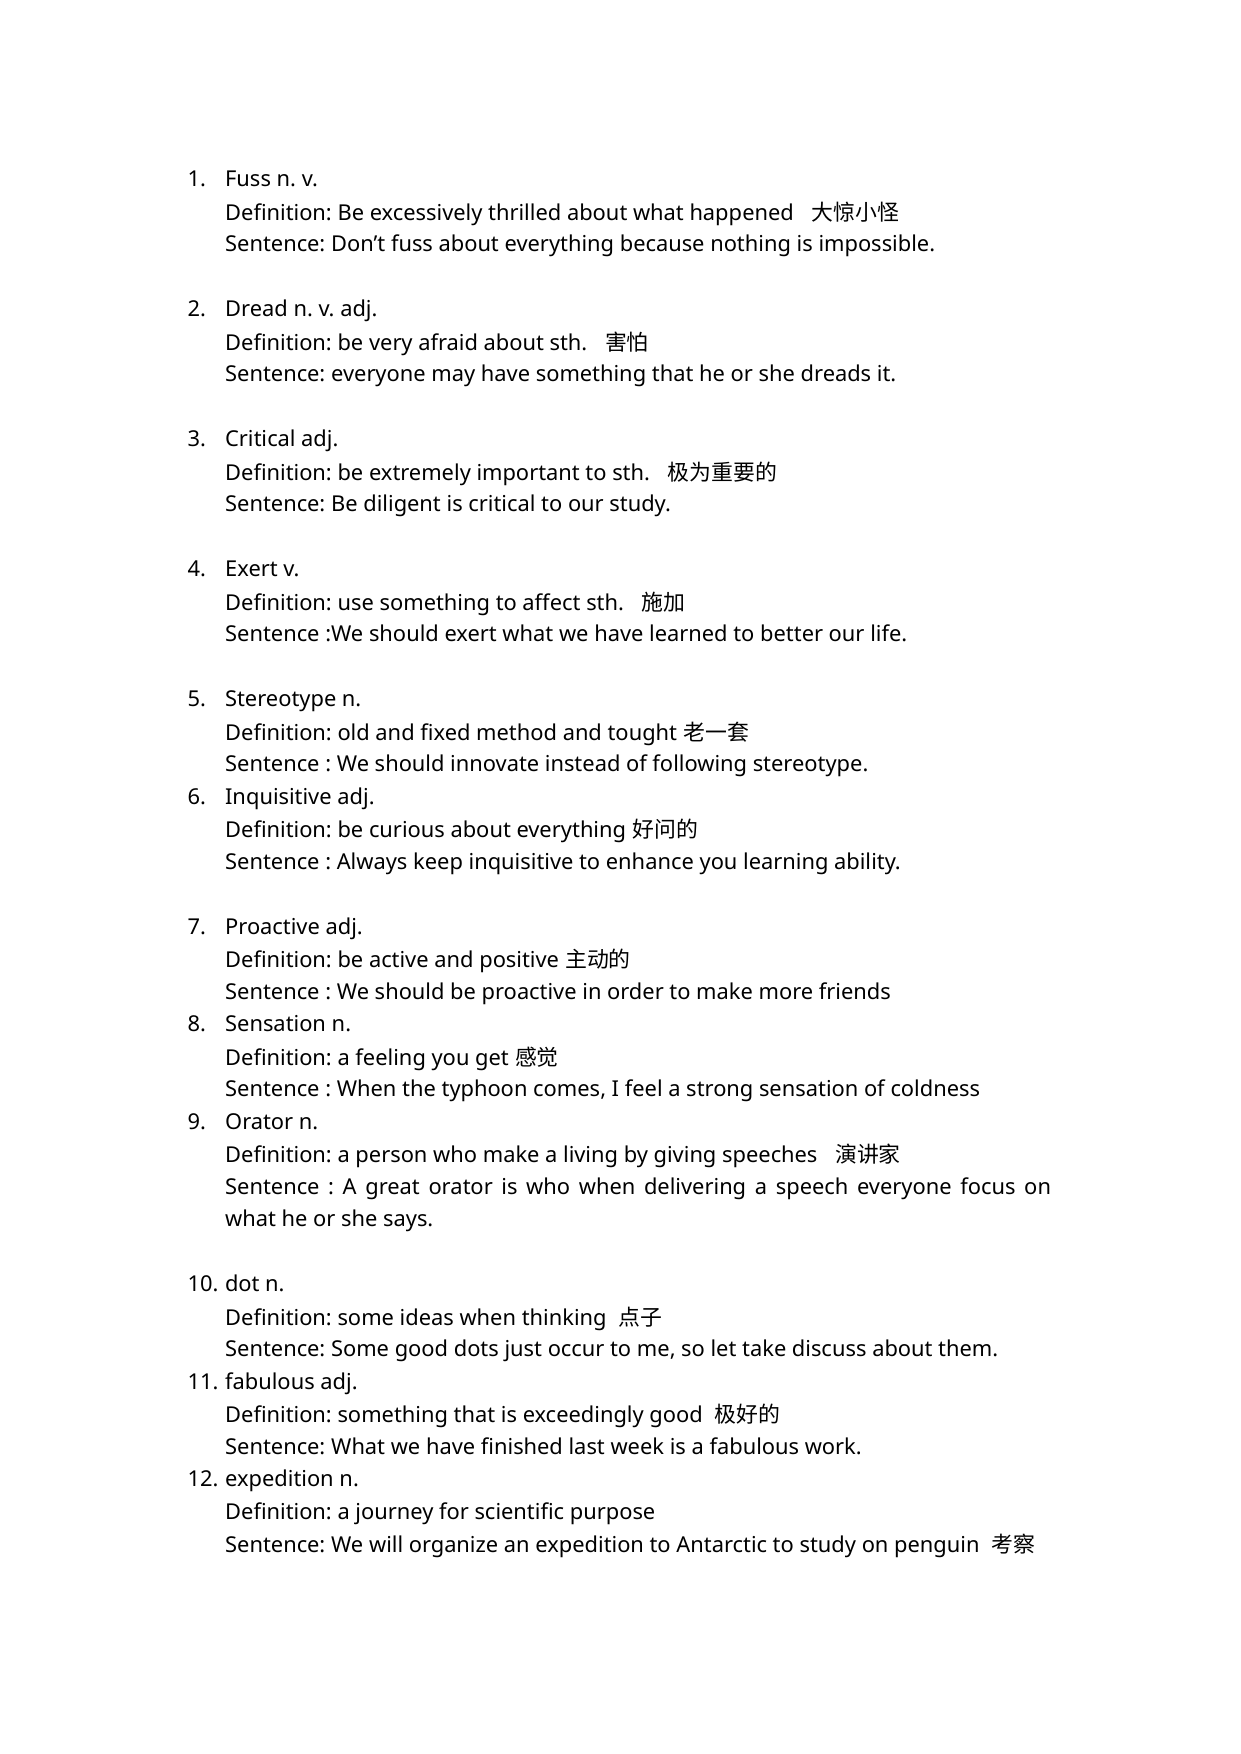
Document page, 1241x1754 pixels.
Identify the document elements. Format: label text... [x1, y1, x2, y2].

list Definition: something that is exceedingly good 极好的 [225, 1397, 1053, 1429]
list Definition: some ideas when thinking 点子 [225, 1299, 1053, 1332]
list Sentence : Always keep inquisitive to enhance you learning ability. [225, 844, 1053, 877]
list Definition: be extremely important to sth. 极为重要的 [225, 454, 1053, 487]
list Critical adj. [187, 422, 1053, 454]
list Stereotype n. [187, 682, 1053, 714]
list Dread n. v. adj. [187, 292, 1053, 324]
list Definition: use something to affect sth. 施加 [225, 584, 1053, 617]
list Sentence : We should be proactive in order to make more friends [225, 974, 1053, 1007]
list Definition: a journey for scientific purpose [225, 1494, 1053, 1527]
list Definition: be active and positive 主动的 [225, 942, 1053, 974]
list Definition: Be excessively thrilled about what happened 大惊小怪 [225, 194, 1053, 227]
list Sentence: What we have finished last week is a fabulous work. [225, 1429, 1053, 1462]
list expedition n. [187, 1462, 1053, 1494]
list Exert v. [187, 552, 1053, 584]
list dot n. [187, 1267, 1053, 1299]
list Fuss n. v. [187, 162, 1053, 194]
list Sentence : A great orator is who when delivering a speech everyone focus on what he or she says. [225, 1169, 1053, 1234]
list fabulous adj. [187, 1364, 1053, 1397]
list Sentence: Don’t fuss about everything because nothing is impossible. [225, 227, 1053, 259]
list Definition: be curious about everything 好问的 [225, 812, 1053, 844]
list Sentence: We will organize an expedition to Antarctic to study on penguin 考察 [225, 1527, 1053, 1559]
list Inquisitive adj. [187, 779, 1053, 812]
list Sentence :We should exert what we have learned to better our life. [225, 617, 1053, 649]
list Proactive adj. [187, 909, 1053, 942]
list Sentence: everyone may have something that he or she dreads it. [225, 357, 1053, 389]
list Sensation n. [187, 1007, 1053, 1039]
list Definition: old and fixed method and tought 老一套 [225, 714, 1053, 747]
list Sentence : When the typhoon comes, I feel a strong sensation of coldness [225, 1072, 1053, 1104]
list Definition: a person who make a living by giving speeches 演讲家 [225, 1137, 1053, 1169]
list Sentence: Some good dots just occur to me, so let take discuss about them. [225, 1332, 1053, 1364]
list Orator n. [187, 1104, 1053, 1137]
list Definition: a feeling you get 感觉 [225, 1039, 1053, 1072]
list Sentence : We should innovate instead of following stereotype. [225, 747, 1053, 779]
list Definition: be very afraid about sth. 害怕 [225, 324, 1053, 357]
list Sentence: Be diligent is critical to our study. [225, 487, 1053, 519]
